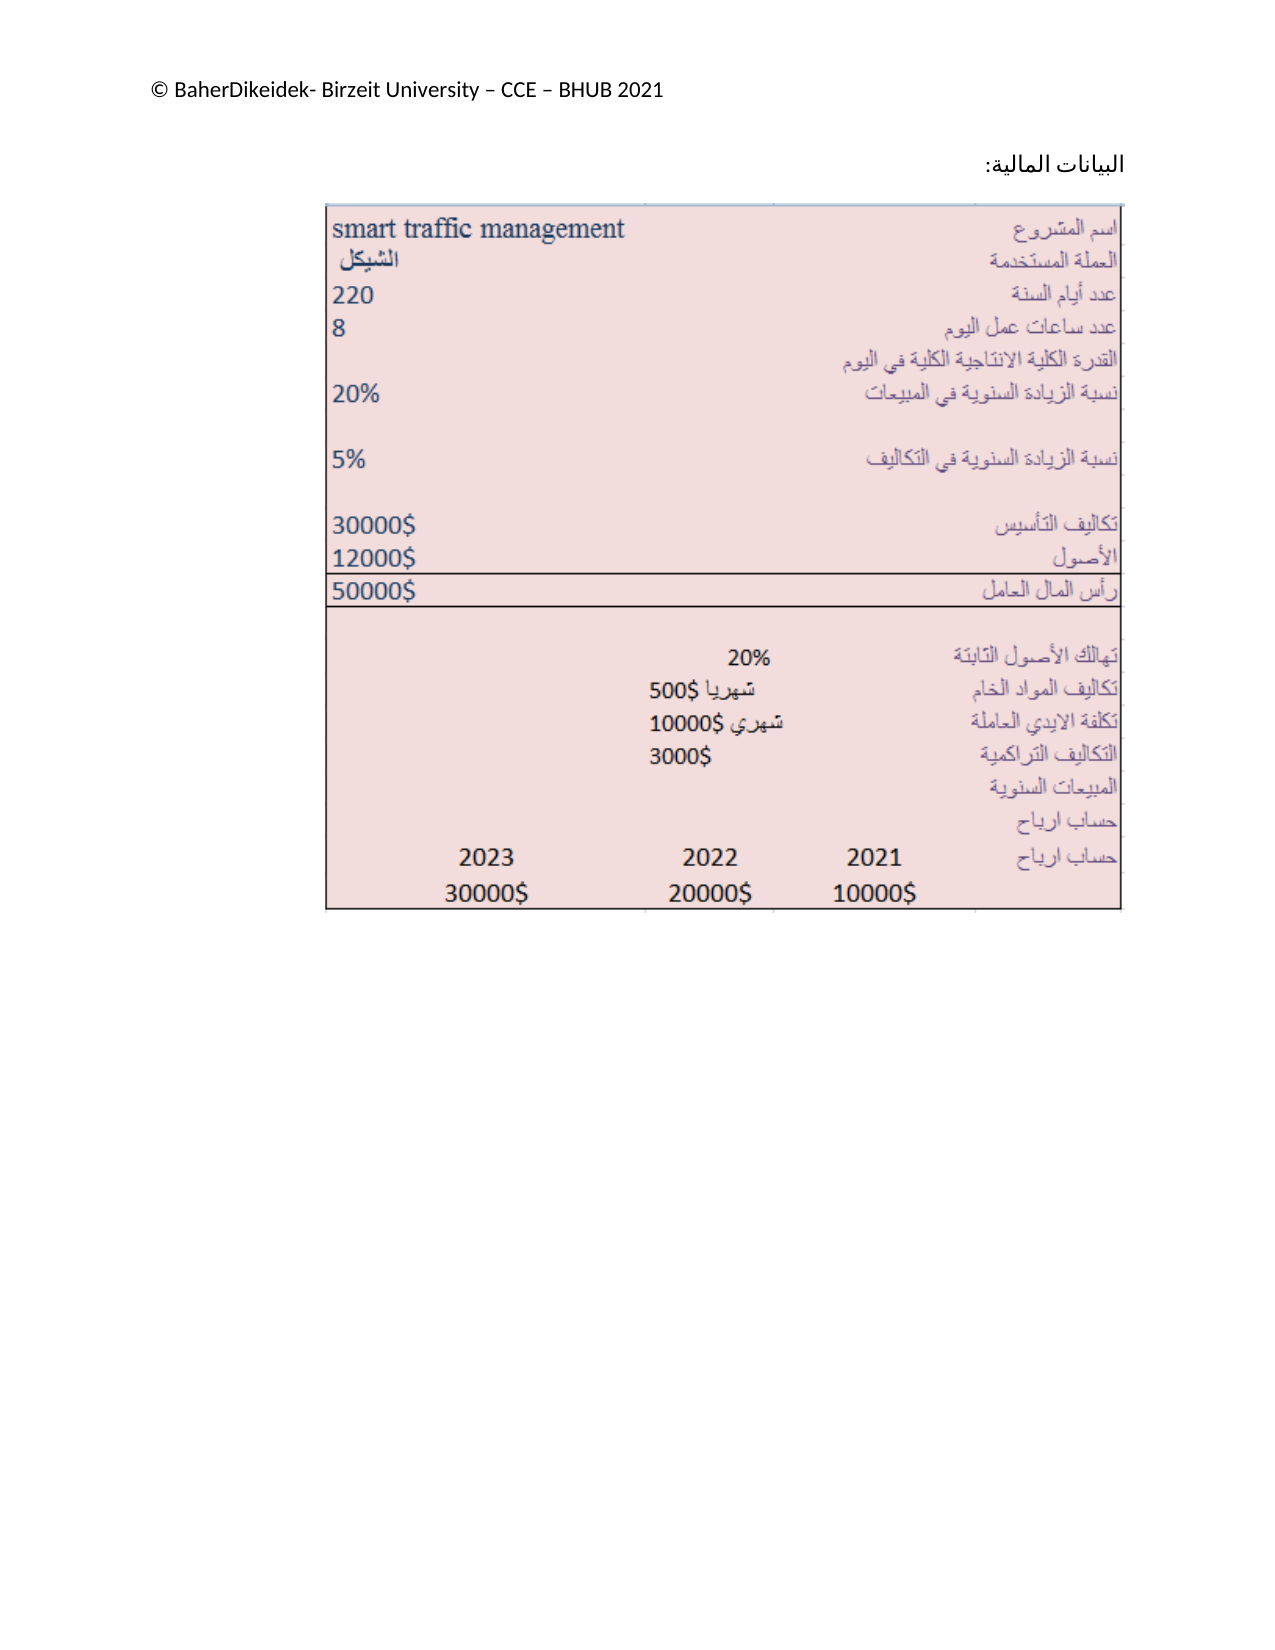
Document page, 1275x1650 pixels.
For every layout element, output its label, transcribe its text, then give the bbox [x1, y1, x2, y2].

picture [325, 203, 1125, 913]
text البيانات المالية: [150, 150, 1125, 178]
